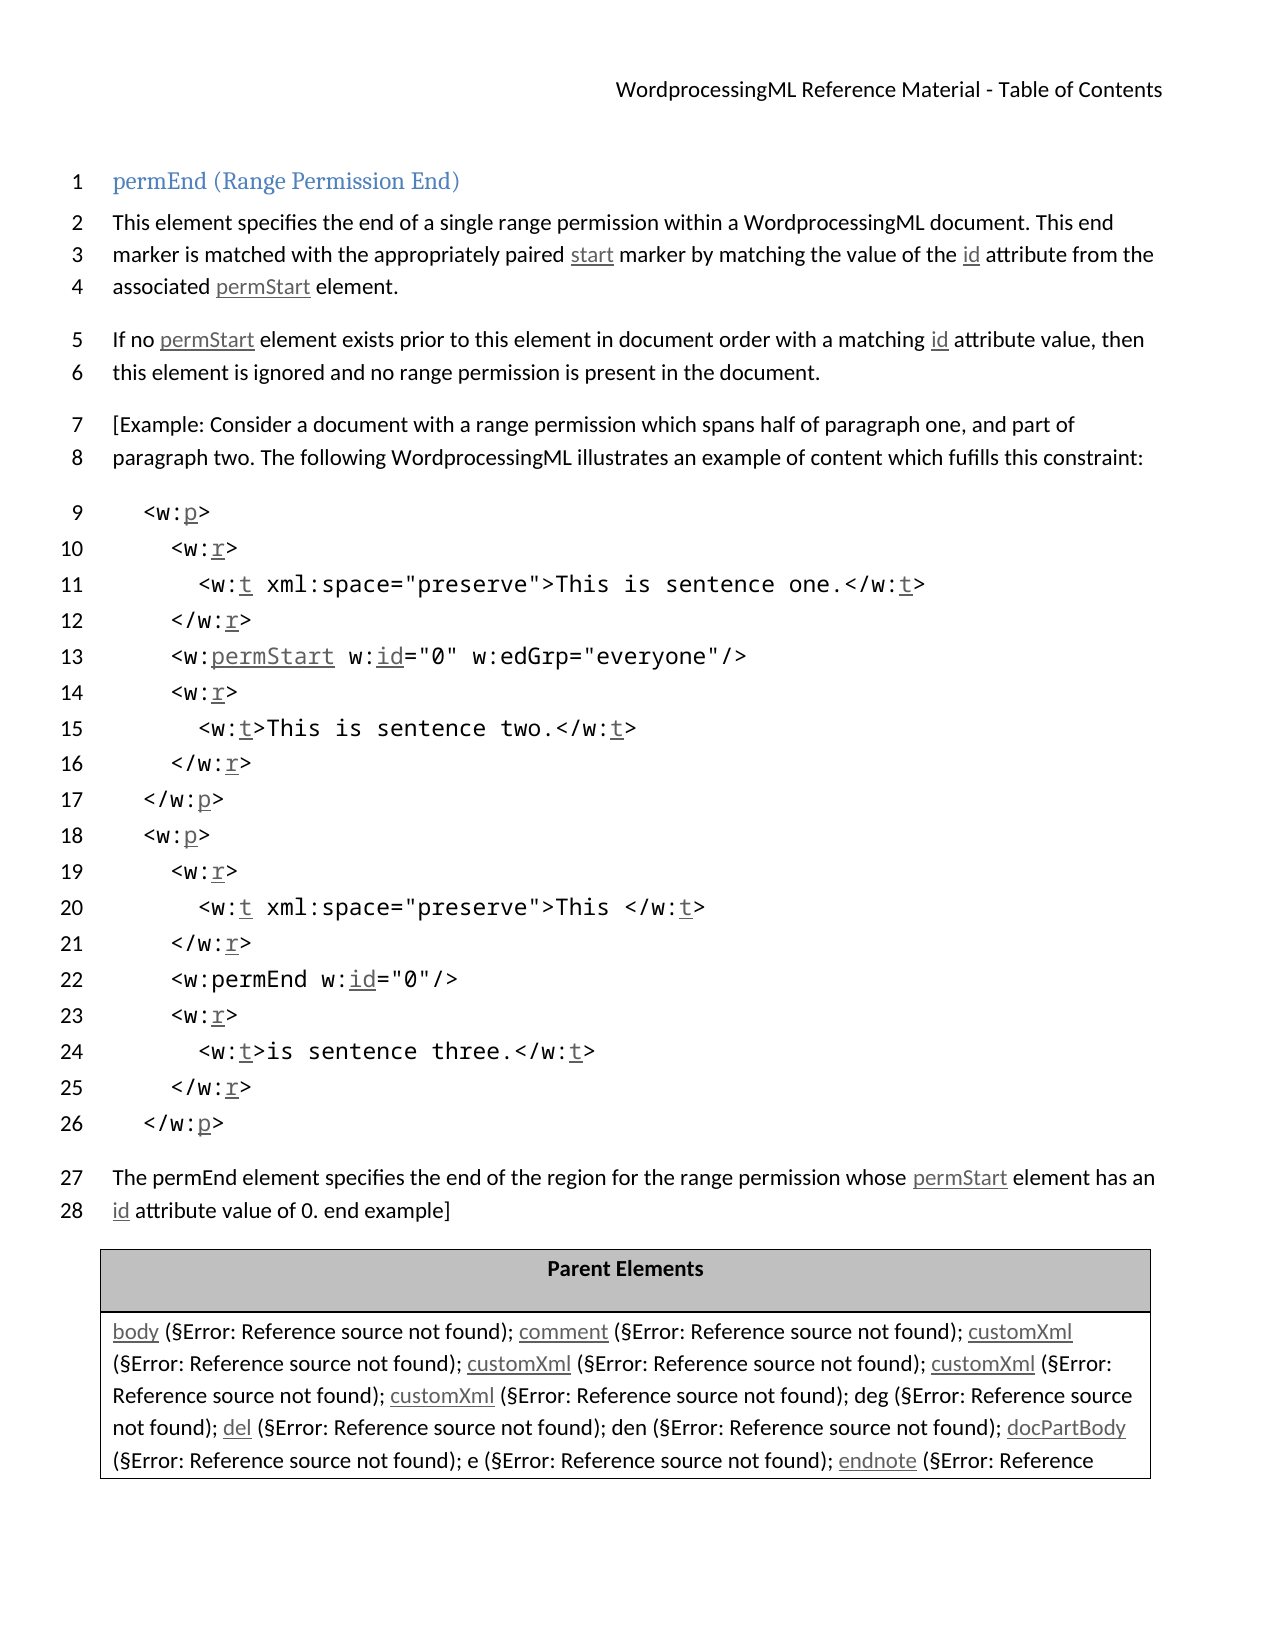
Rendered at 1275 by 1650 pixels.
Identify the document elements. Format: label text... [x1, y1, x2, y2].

subtitle permEnd (Range Permission End) [112, 167, 1162, 195]
text <w:p> <w:r> <w:t xml:space="preserve">This is sentence one.</w:t> </w:r> <w:permStart w:id="0" w:edGrp="everyone"/> <w:r> <w:t>This is sentence two.</w:t> </w:r> </w:p> [142, 496, 1162, 814]
text If no permStart element exists prior to this element in document order with a matching id attribute value, then this element is ignored and no range permission is present in the document. [112, 325, 1162, 386]
table_header Parent Elements [101, 1250, 1150, 1311]
text <w:p> <w:r> <w:t xml:space="preserve">This </w:t> </w:r> <w:permEnd w:id="0"/> <w:r> <w:t>is sentence three.</w:t> </w:r> </w:p> [142, 819, 1162, 1138]
text The permEnd element specifies the end of the region for the range permission whose permStart element has an id attribute value of 0. end example] [112, 1163, 1162, 1224]
text [Example: Consider a document with a range permission which spans half of paragraph one, and part of paragraph two. The following WordprocessingML illustrates an example of content which fufills this constraint: [112, 411, 1162, 471]
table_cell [101, 1313, 1150, 1478]
text This element specifies the end of a single range permission within a WordprocessingML document. This end marker is matched with the appropriately paired start marker by matching the value of the id attribute from the associated permStart element. [112, 208, 1162, 300]
